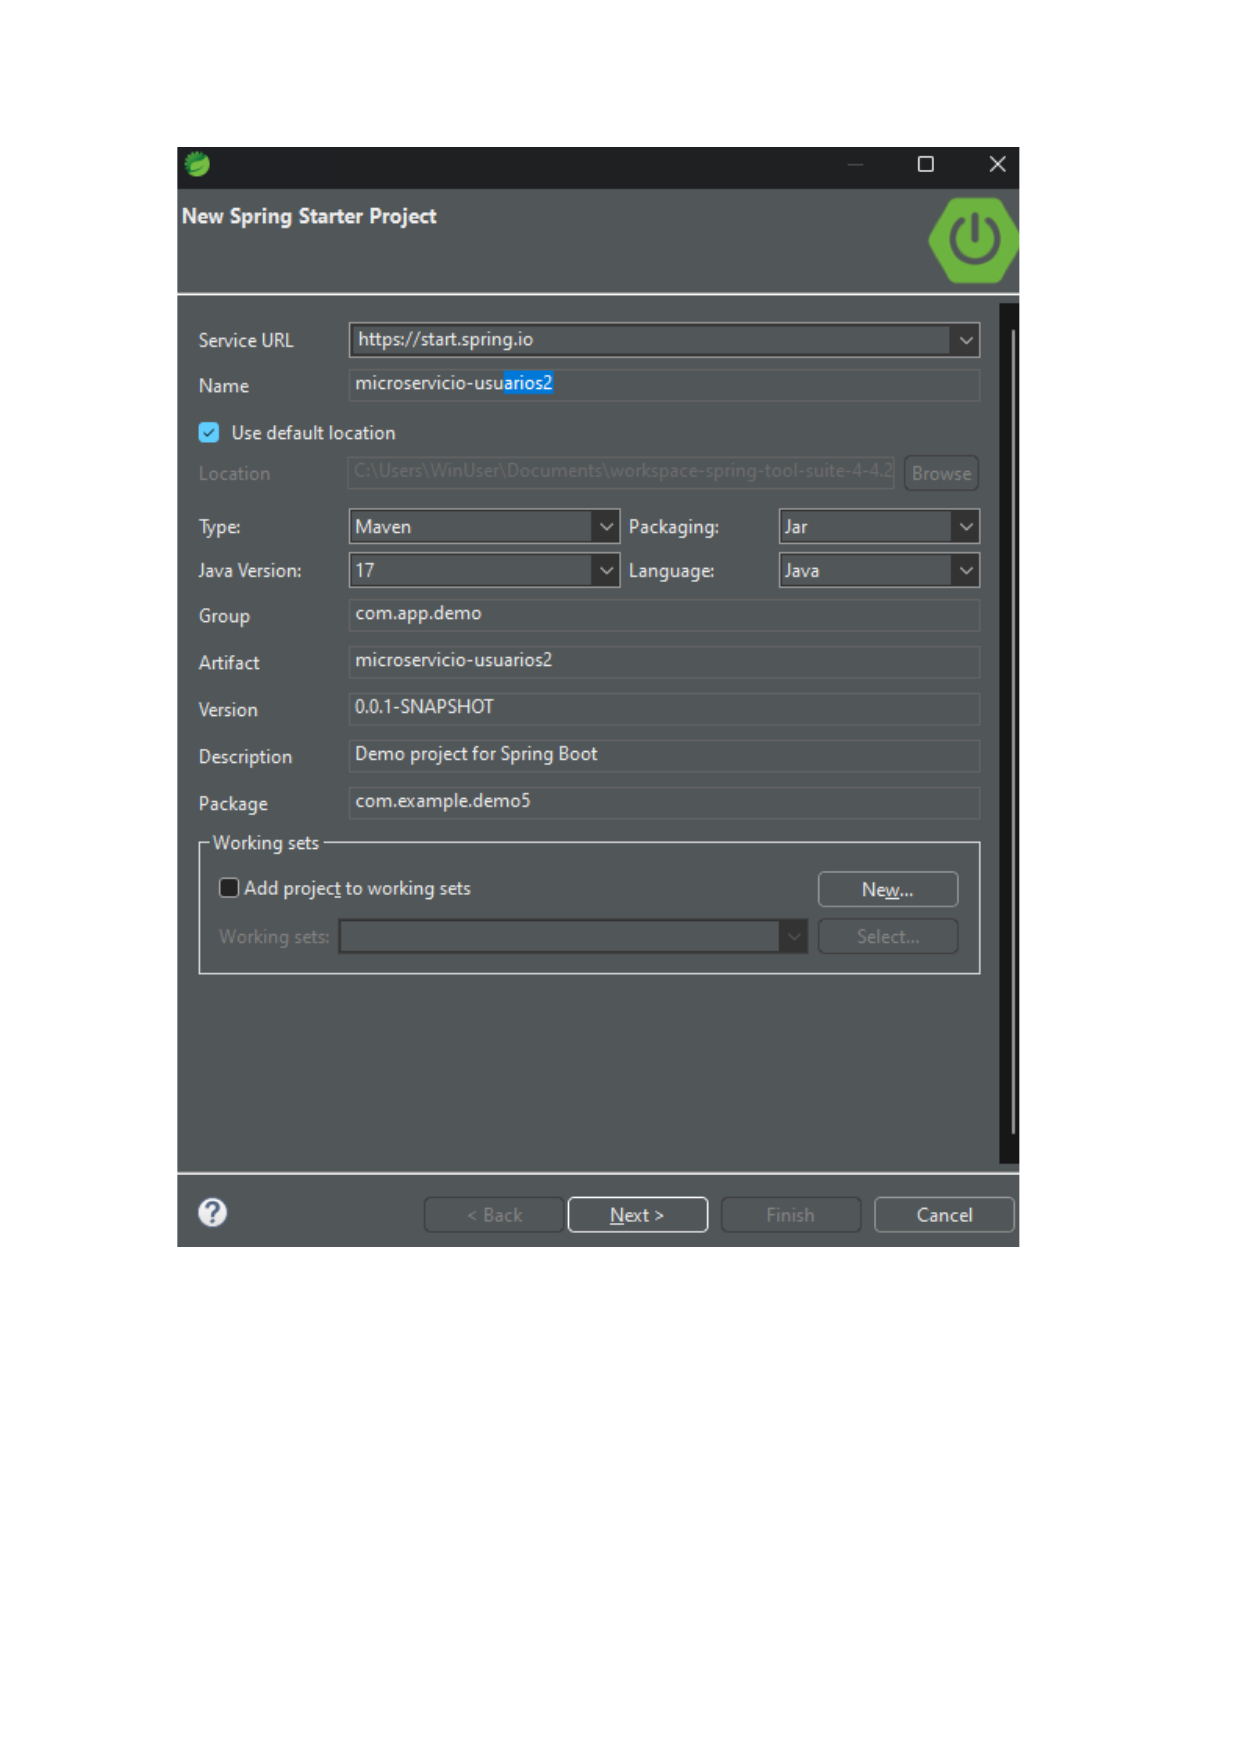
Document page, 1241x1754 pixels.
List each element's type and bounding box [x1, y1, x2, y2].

picture [177, 147, 1020, 1247]
